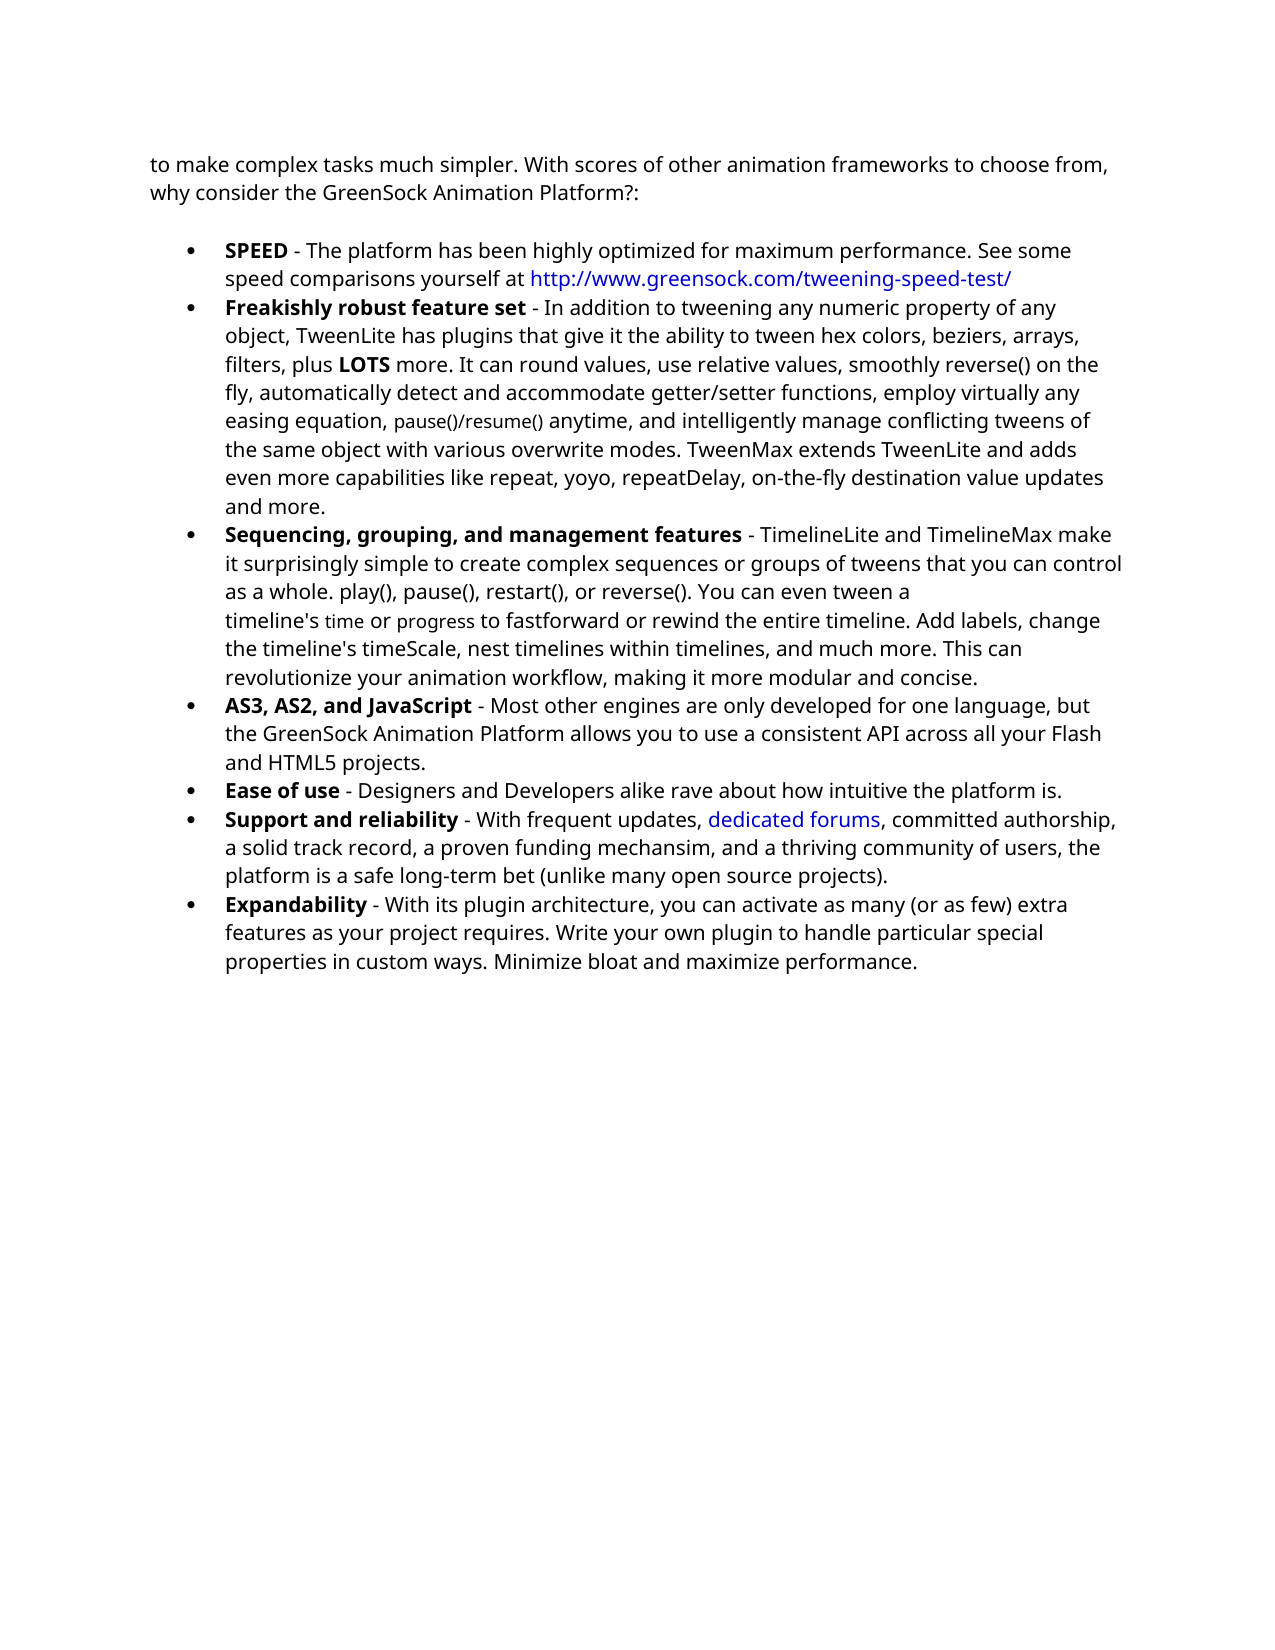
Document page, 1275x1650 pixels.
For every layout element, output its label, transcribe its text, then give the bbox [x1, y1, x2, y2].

list Expandability - With its plugin architecture, you can activate as many (or as few) extra features as your project requires. Write your own plugin to handle particular special properties in custom ways. Minimize bloat and maximize performance. [187, 890, 1125, 975]
list Sequencing, grouping, and management features - TimelineLite and TimelineMax make it surprisingly simple to create complex sequences or groups of tweens that you can control as a whole. play(), pause(), restart(), or reverse(). You can even tween a timeline's time or progress to fastforward or rewind the entire timeline. Add labels, change the timeline's timeScale, nest timelines within timelines, and much more. This can revolutionize your animation workflow, making it more modular and concise. [187, 520, 1125, 691]
list SPEED - The platform has been highly optimized for maximum performance. See some speed comparisons yourself at http://www.greensock.com/tweening-speed-test/ [187, 236, 1125, 293]
list Support and reliability - With frequent updates, dedicated forums, committed authorship, a solid track record, a proven funding mechansim, and a thriving community of users, the platform is a safe long-term bet (unlike many open source projects). [187, 805, 1125, 890]
list AS3, AS2, and JavaScript - Most other engines are only developed for one language, but the GreenSock Animation Platform allows you to use a consistent API across all your Flash and HTML5 projects. [187, 691, 1125, 776]
list Freakishly robust feature set - In addition to tweening any numeric property of any object, TweenLite has plugins that give it the ability to tween hex colors, beziers, arrays, filters, plus LOTS more. It can round values, use relative values, smoothly reverse() on the fly, automatically detect and accommodate getter/setter functions, employ virtually any easing equation, pause()/resume() anytime, and intelligently manage conflicting tweens of the same object with various overwrite modes. TweenMax extends TweenLite and adds even more capabilities like repeat, yoyo, repeatDelay, on-the-fly destination value updates and more. [187, 293, 1125, 520]
list Ease of use - Designers and Developers alike rave about how intuitive the platform is. [187, 776, 1125, 805]
